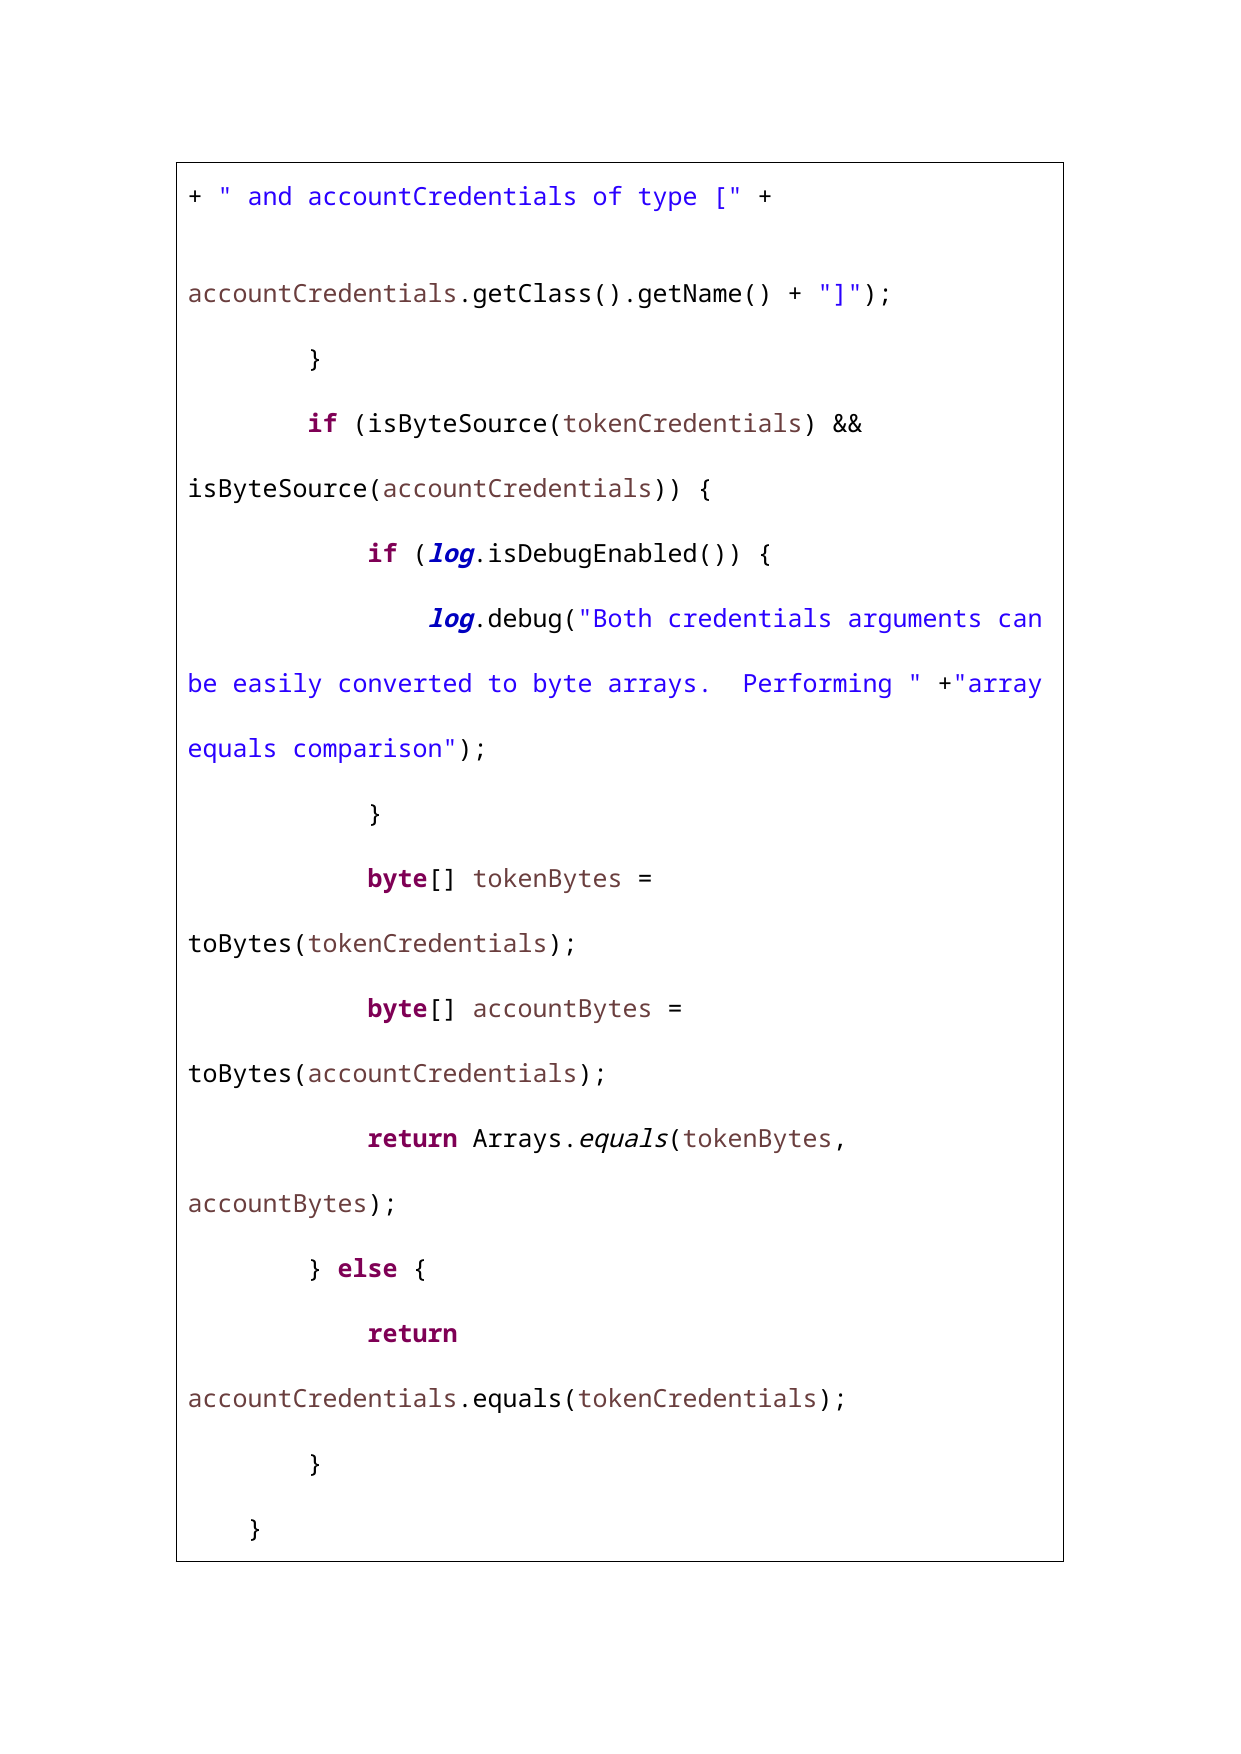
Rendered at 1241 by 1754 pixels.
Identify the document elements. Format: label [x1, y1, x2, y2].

table_header [177, 163, 1063, 1561]
